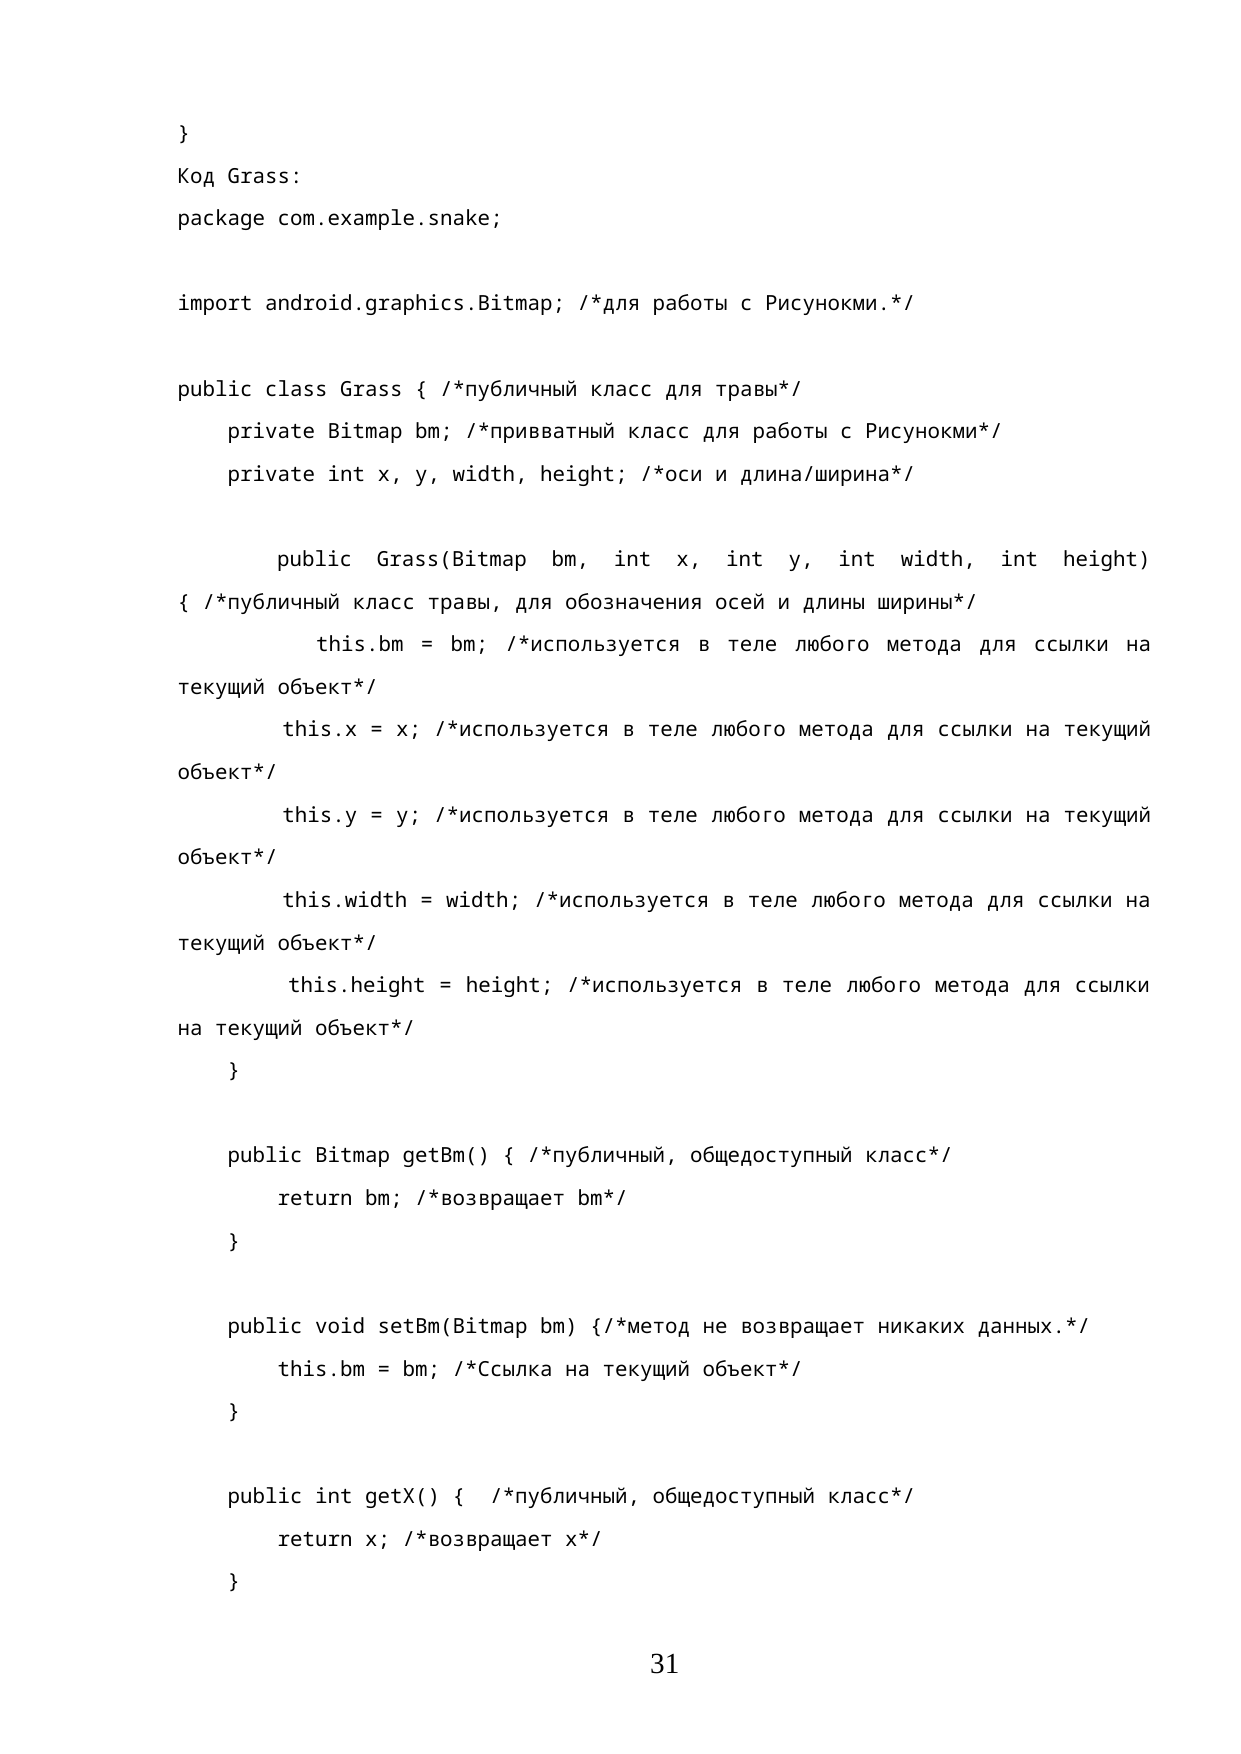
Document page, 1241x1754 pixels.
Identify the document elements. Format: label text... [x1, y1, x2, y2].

text Код Grass: [177, 161, 1152, 189]
text package com.example.snake; [177, 203, 1152, 232]
text this.y = y; /*используется в теле любого метода для ссылки на текущий объект*/ [177, 800, 1152, 871]
text } [177, 1055, 1152, 1084]
text } [177, 1226, 1152, 1254]
text this.bm = bm; /*используется в теле любого метода для ссылки на текущий объект*/ [177, 629, 1152, 700]
text public int getX() { /*публичный, общедоступный класс*/ [177, 1481, 1152, 1510]
text private Bitmap bm; /*привватный класс для работы с Рисунокми*/ [177, 416, 1152, 445]
text this.x = x; /*используется в теле любого метода для ссылки на текущий объект*/ [177, 714, 1152, 786]
text return bm; /*возвращает bm*/ [177, 1183, 1152, 1212]
text public Bitmap getBm() { /*публичный, общедоступный класс*/ [177, 1141, 1152, 1169]
text this.bm = bm; /*Ссылка на текущий объект*/ [177, 1354, 1152, 1382]
text this.width = width; /*используется в теле любого метода для ссылки на текущий объект*/ [177, 885, 1152, 956]
text this.height = height; /*используется в теле любого метода для ссылки на текущий объект*/ [177, 970, 1152, 1041]
text private int x, y, width, height; /*оси и длина/ширина*/ [177, 459, 1152, 487]
text public class Grass { /*публичный класс для травы*/ [177, 374, 1152, 402]
text import android.graphics.Bitmap; /*для работы с Рисунокми.*/ [177, 288, 1152, 317]
text public void setBm(Bitmap bm) {/*метод не возвращает никаких данных.*/ [177, 1311, 1152, 1339]
text } [177, 1567, 1152, 1595]
text return x; /*возвращает x*/ [177, 1524, 1152, 1552]
text } [177, 1396, 1152, 1425]
text } [177, 118, 1152, 147]
text public Grass(Bitmap bm, int x, int y, int width, int height) { /*публичный класс травы, для обозначения осей и длины ширины*/ [177, 544, 1152, 615]
